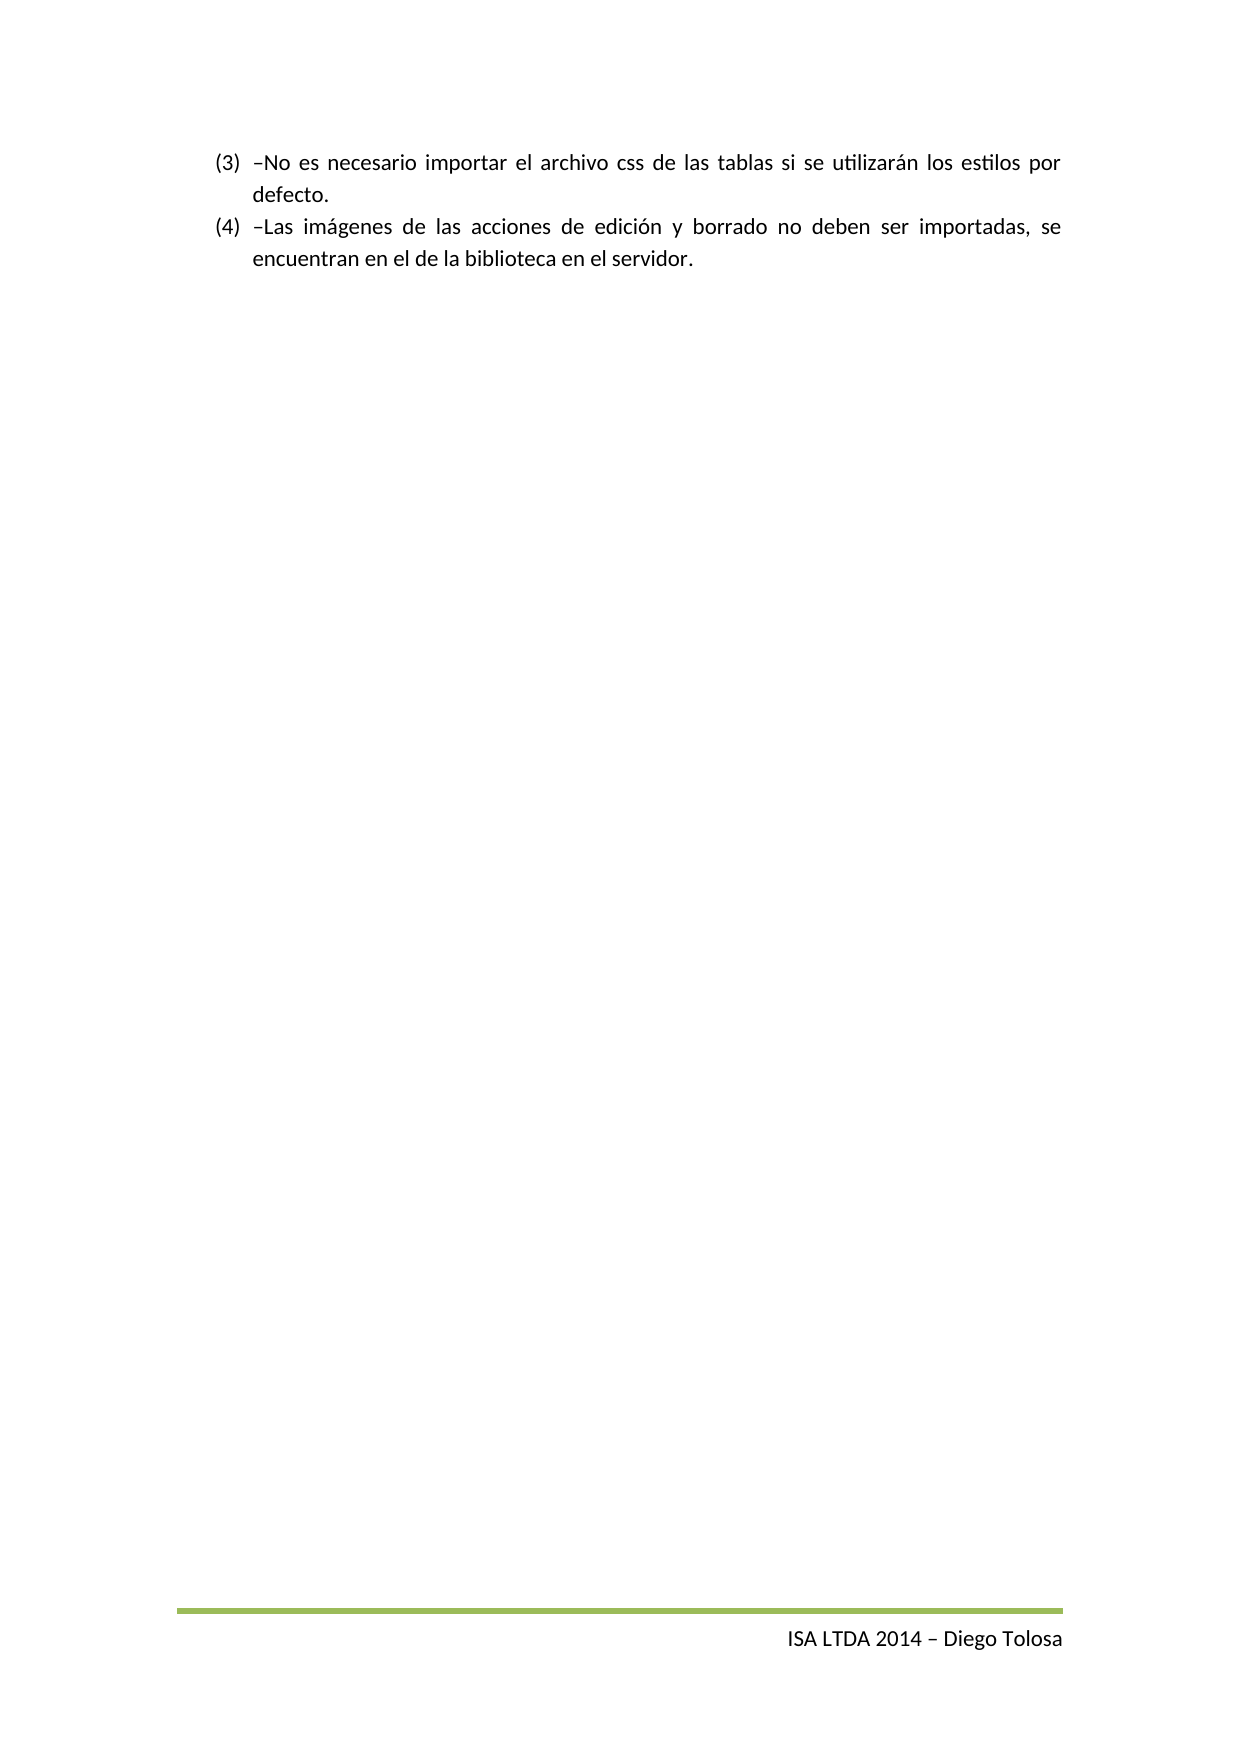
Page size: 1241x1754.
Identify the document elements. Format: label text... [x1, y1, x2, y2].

list –No es necesario importar el archivo css de las tablas si se utilizarán los estilos por defecto. [215, 148, 1063, 208]
list –Las imágenes de las acciones de edición y borrado no deben ser importadas, se encuentran en el de la biblioteca en el servidor. [215, 212, 1063, 272]
